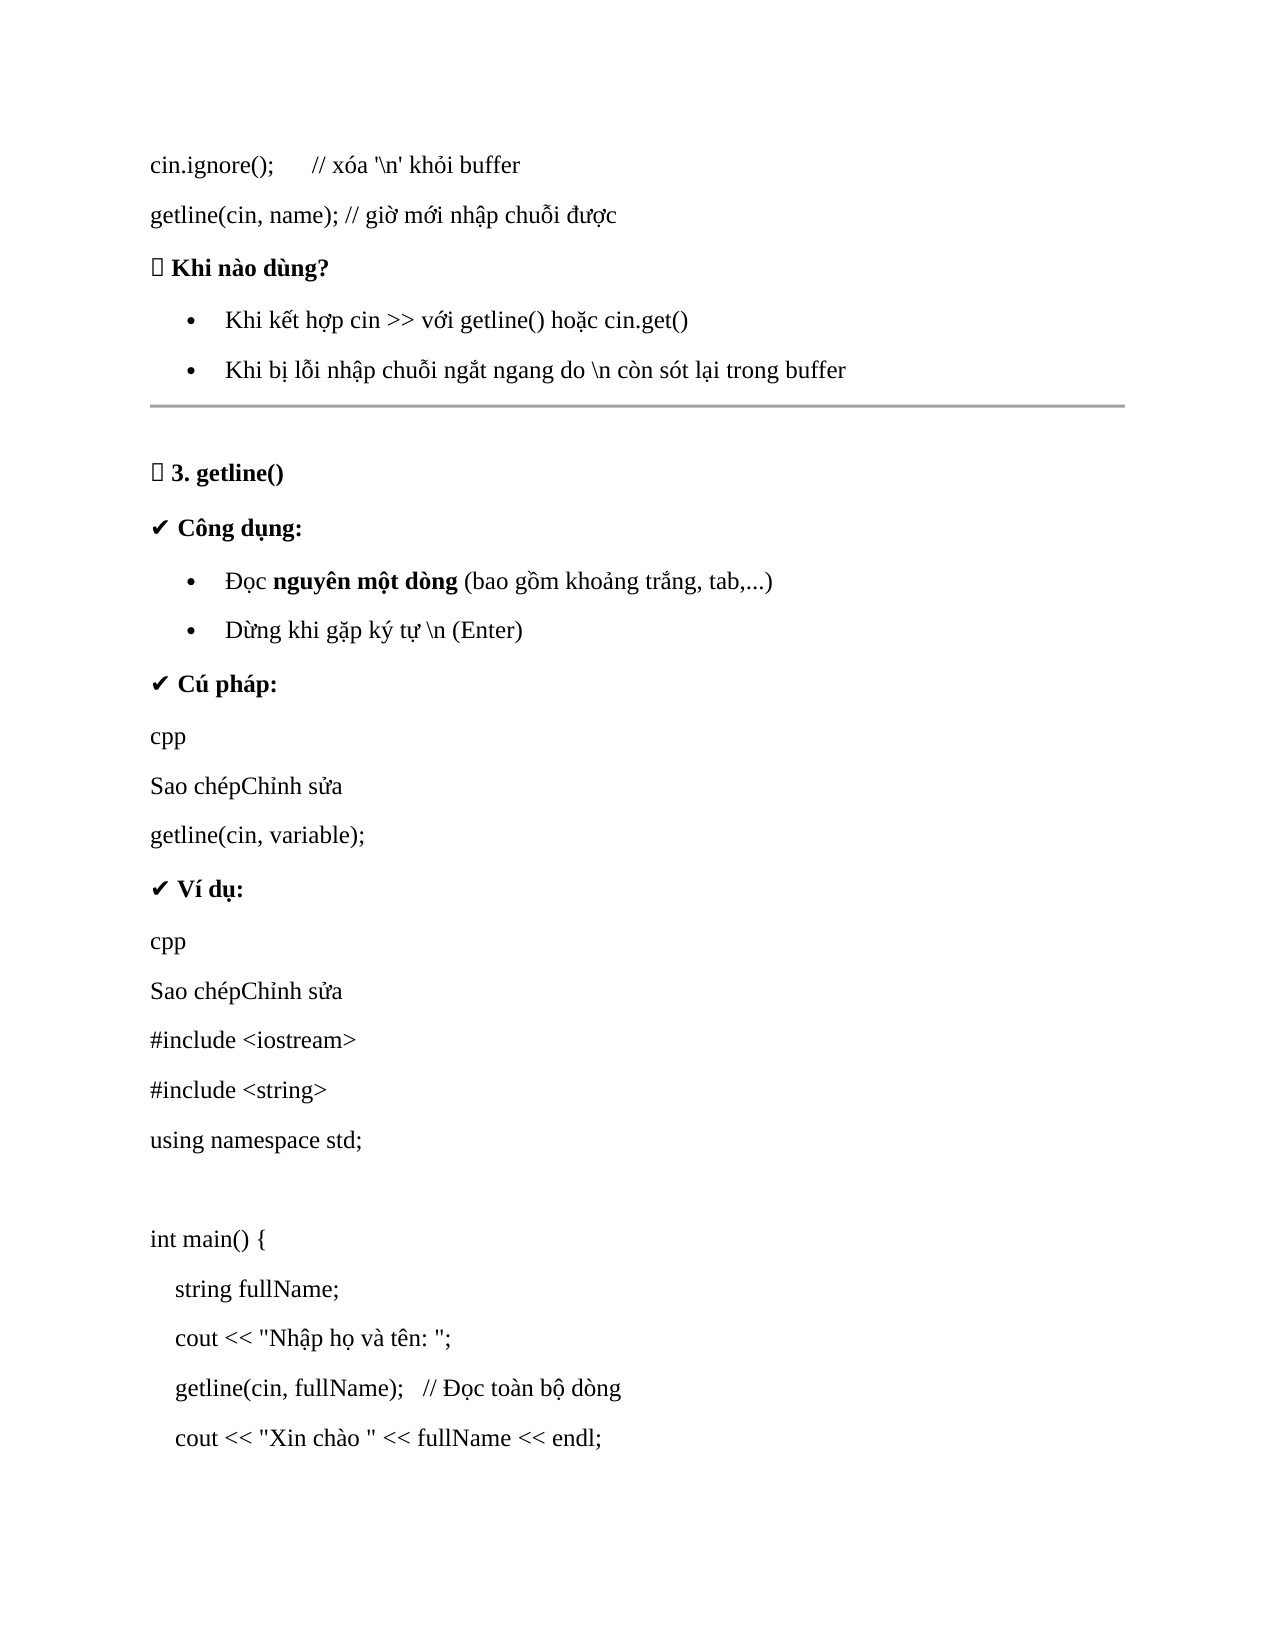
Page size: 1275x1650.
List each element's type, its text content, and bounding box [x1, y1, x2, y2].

text #include <iostream> [150, 1025, 1125, 1054]
text 🧠 Khi nào dùng? [150, 249, 1125, 283]
text using namespace std; [150, 1125, 1125, 1153]
text ✔️ Công dụng: [150, 510, 1125, 544]
text string fullName; [150, 1274, 1125, 1303]
text 🔹 3. getline() [150, 454, 1125, 488]
list Khi kết hợp cin >> với getline() hoặc cin.get() [187, 305, 1125, 334]
text Sao chépChỉnh sửa [150, 771, 1125, 799]
text int main() { [150, 1224, 1125, 1253]
text cpp [150, 721, 1125, 750]
text getline(cin, name); // giờ mới nhập chuỗi được [150, 200, 1125, 228]
text cin.ignore(); // xóa '\n' khỏi buffer [150, 150, 1125, 179]
text getline(cin, fullName); // Đọc toàn bộ dòng [150, 1373, 1125, 1402]
text cout << "Xin chào " << fullName << endl; [150, 1423, 1125, 1452]
list Dừng khi gặp ký tự \n (Enter) [187, 616, 1125, 644]
text ✔️ Ví dụ: [150, 870, 1125, 904]
list Đọc nguyên một dòng (bao gồm khoảng trắng, tab,...) [187, 566, 1125, 595]
text cpp [150, 926, 1125, 955]
text Sao chépChỉnh sửa [150, 976, 1125, 1004]
text #include <string> [150, 1075, 1125, 1104]
text cout << "Nhập họ và tên: "; [150, 1323, 1125, 1352]
list Khi bị lỗi nhập chuỗi ngắt ngang do \n còn sót lại trong buffer [187, 355, 1125, 384]
text ✔️ Cú pháp: [150, 665, 1125, 699]
text getline(cin, variable); [150, 821, 1125, 849]
